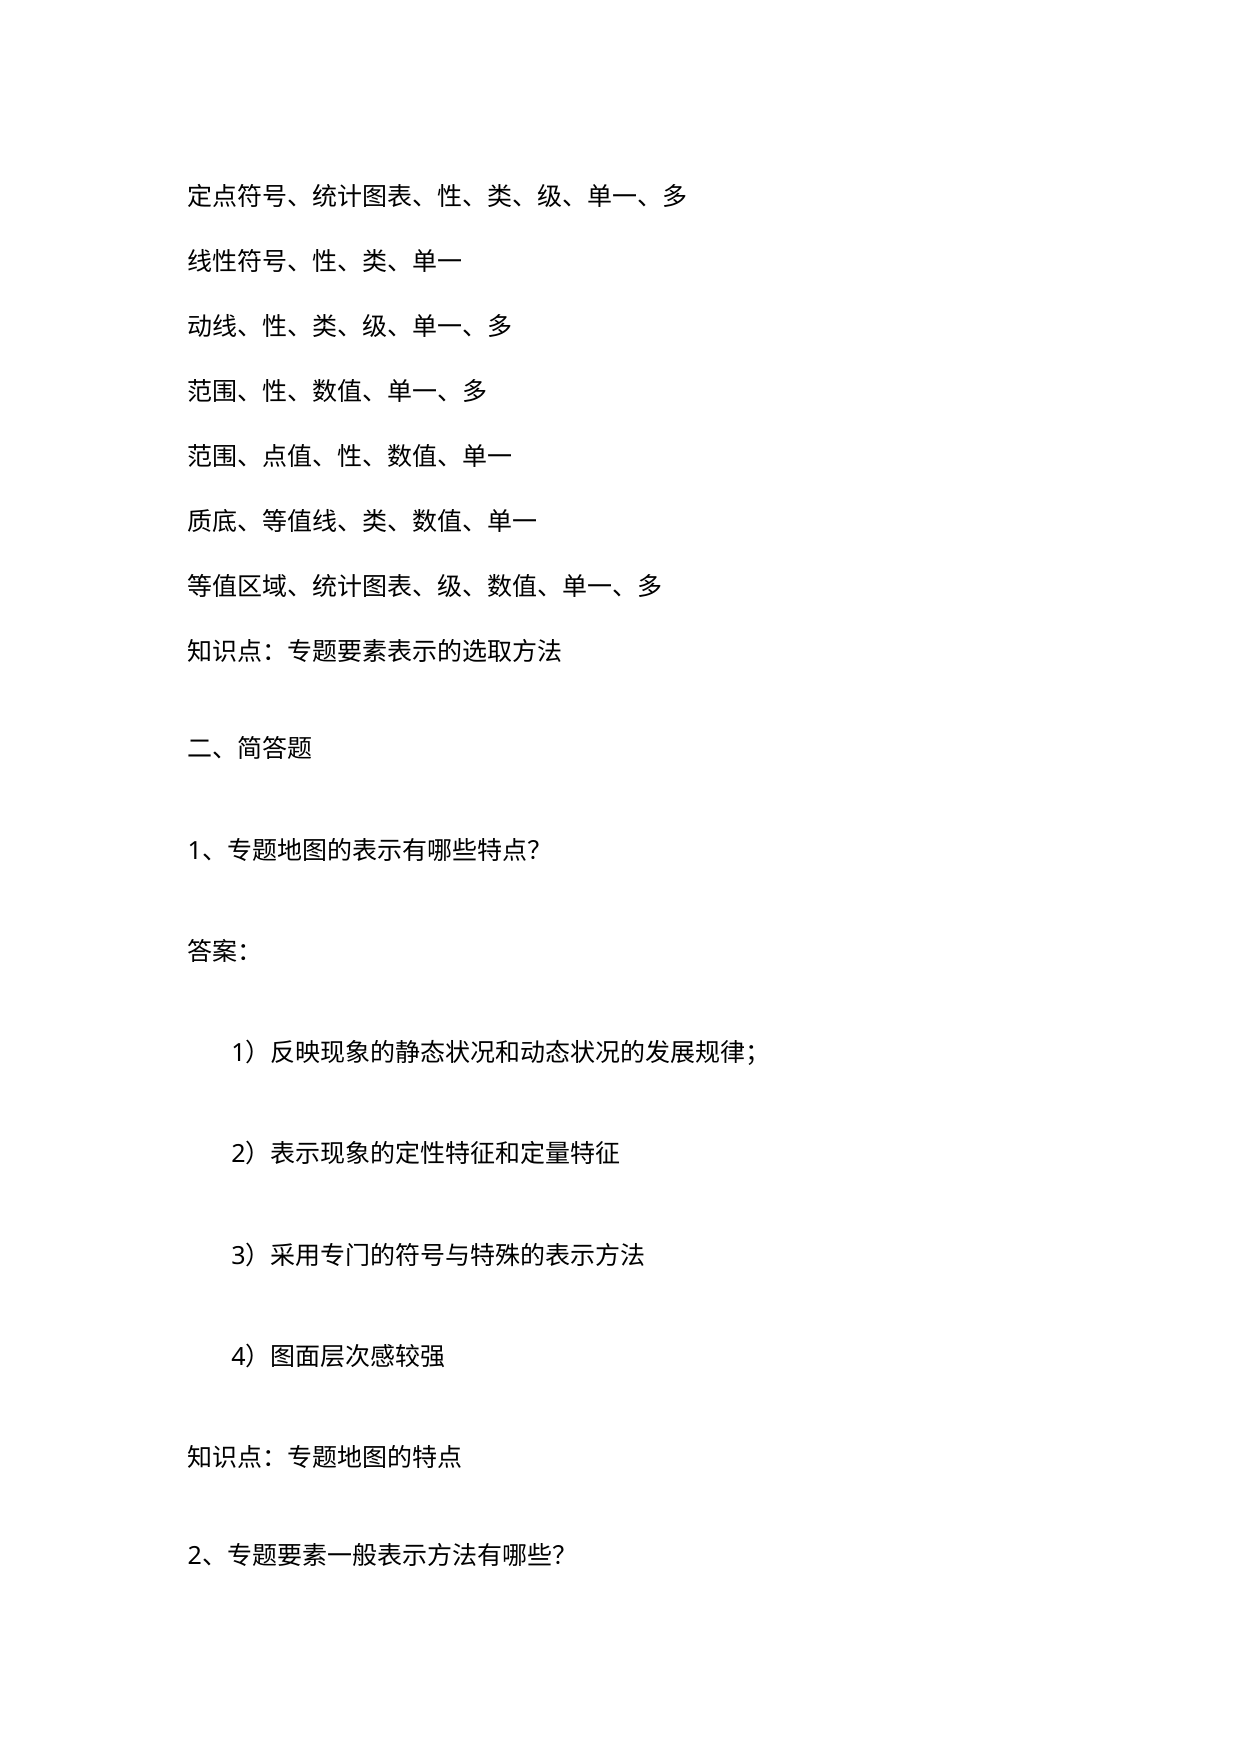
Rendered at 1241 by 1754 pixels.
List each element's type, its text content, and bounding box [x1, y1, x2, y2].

text 1、专题地图的表示有哪些特点？ [187, 816, 1053, 881]
text 范围、点值、性、数值、单一 [187, 422, 1053, 487]
text 定点符号、统计图表、性、类、级、单一、多 [187, 162, 1053, 227]
text 等值区域、统计图表、级、数值、单一、多 [187, 552, 1053, 617]
text 4）图面层次感较强 [231, 1322, 1053, 1387]
text 二、简答题 [187, 714, 1053, 779]
text 线性符号、性、类、单一 [187, 227, 1053, 292]
text 2、专题要素一般表示方法有哪些？ [187, 1521, 1053, 1586]
text 知识点：专题地图的特点 [187, 1423, 1053, 1488]
text 2）表示现象的定性特征和定量特征 [231, 1119, 1053, 1184]
text 动线、性、类、级、单一、多 [187, 292, 1053, 357]
text 范围、性、数值、单一、多 [187, 357, 1053, 422]
text 答案： [187, 917, 1053, 982]
text 3）采用专门的符号与特殊的表示方法 [231, 1221, 1053, 1286]
text 知识点：专题要素表示的选取方法 [187, 617, 1053, 682]
text 1）反映现象的静态状况和动态状况的发展规律； [231, 1018, 1053, 1083]
text 质底、等值线、类、数值、单一 [187, 487, 1053, 552]
